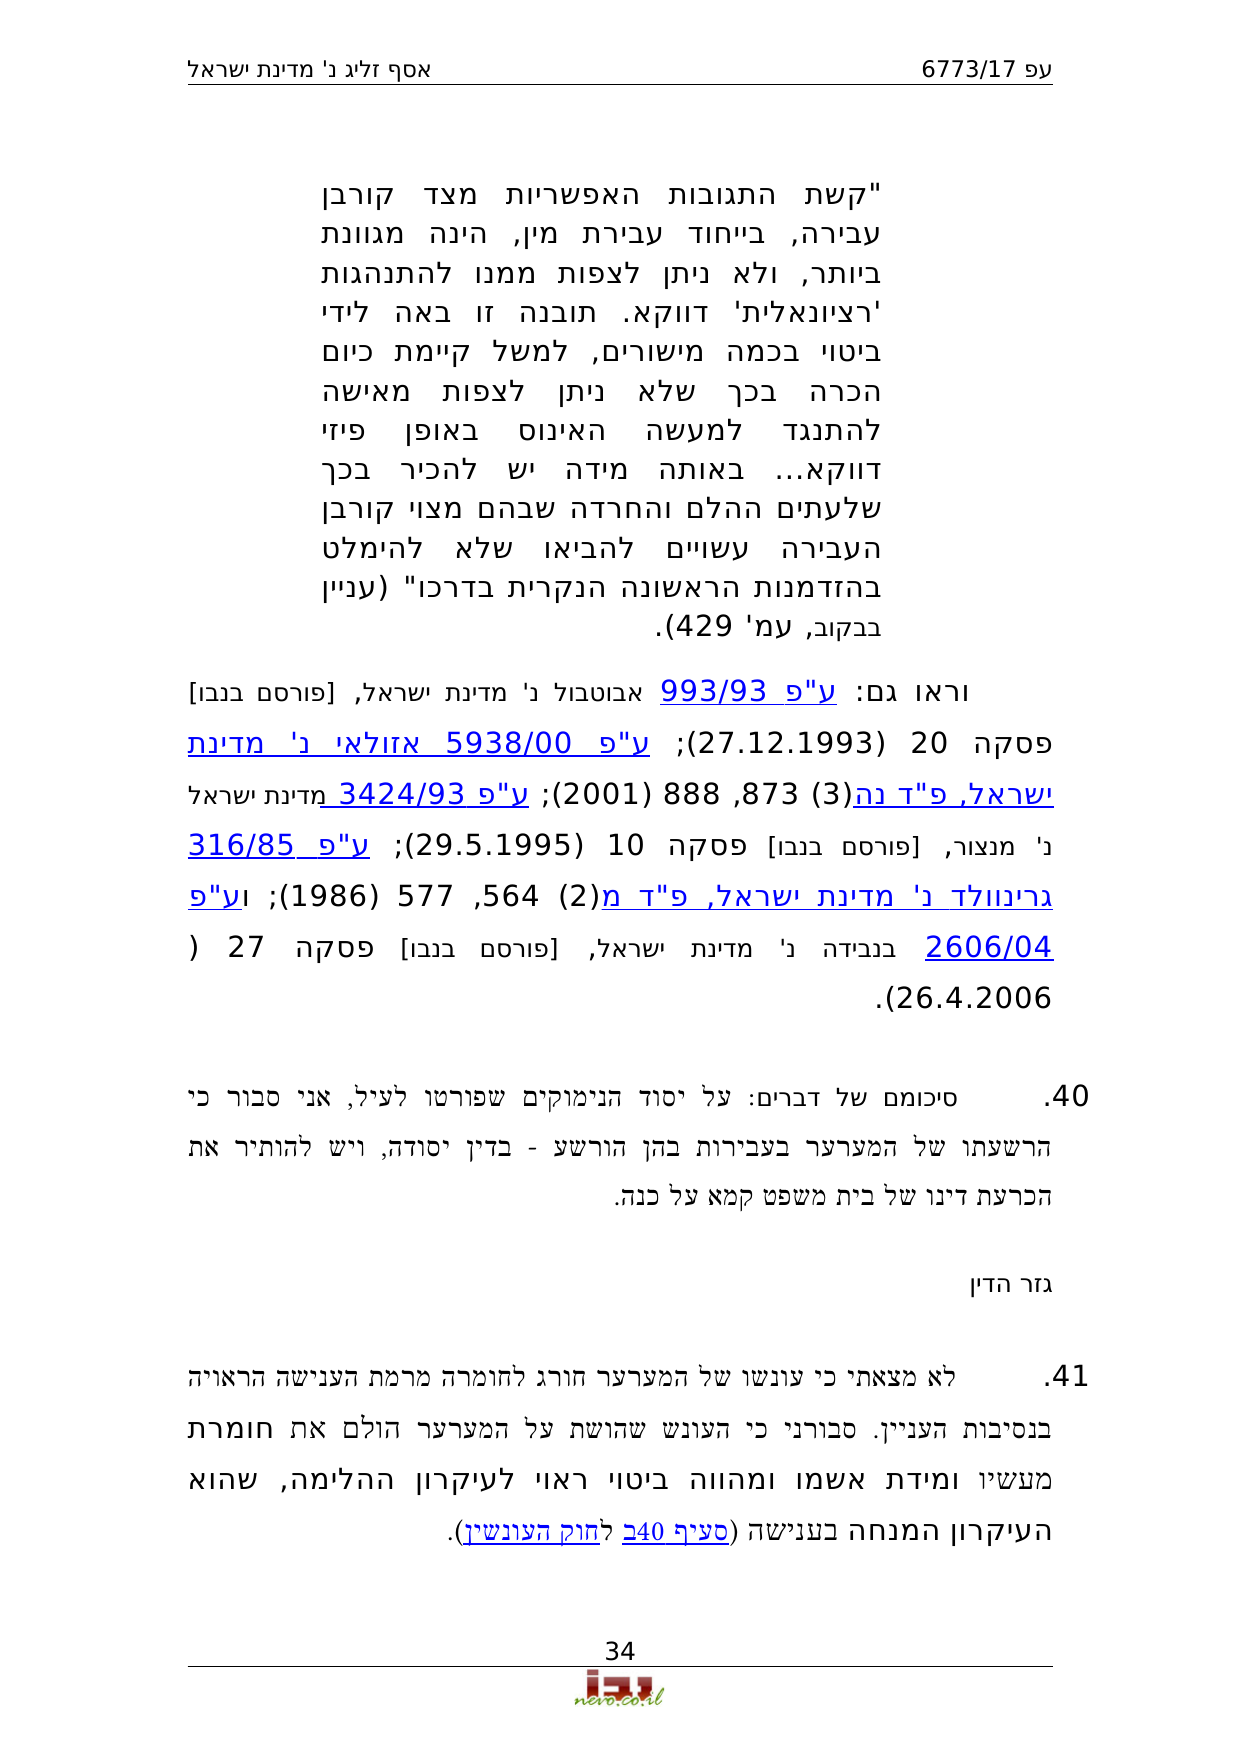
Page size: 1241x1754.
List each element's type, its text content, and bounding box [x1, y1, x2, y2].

list לא מצאתי כי עונשו של המערער חורג לחומרה מרמת הענישה הראויה בנסיבות העניין. סבורני כי העונש שהושת על המערער הולם את חומרת מעשיו ומידת אשמו ומהווה ביטוי ראוי לעיקרון ההלימה, שהוא העיקרון המנחה בענישה (סעיף 40ב לחוק העונשין). [187, 1360, 1053, 1548]
text "קשת התגובות האפשריות מצד קורבן עבירה, בייחוד עבירת מין, הינה מגוונת ביותר, ולא ניתן לצפות ממנו להתנהגות 'רציונאלית' דווקא. תובנה זו באה לידי ביטוי בכמה מישורים, למשל קיימת כיום הכרה בכך שלא ניתן לצפות מאישה להתנגד למעשה האינוס באופן פיזי דווקא... באותה מידה יש להכיר בכך שלעתים ההלם והחרדה שבהם מצוי קורבן העבירה עשויים להביאו שלא להימלט בהזדמנות הראשונה הנקרית בדרכו" (עניין בבקוב, עמ' 429). [321, 177, 882, 643]
list סיכומם של דברים: על יסוד הנימוקים שפורטו לעיל, אני סבור כי הרשעתו של המערער בעבירות בהן הורשע - בדין יסודה, ויש להותיר את הכרעת דינו של בית משפט קמא על כנה. [187, 1079, 1053, 1213]
text וראו גם: ע"פ 993/93 אבוטבול נ' מדינת ישראל, [פורסם בנבו] פסקה 20 (27.12.1993); ע"פ 5938/00 אזולאי נ' מדינת ישראל, פ"ד נה(3) 873, 888 (2001); ע"פ 3424/93‏ ‎‎מדינת ישראל‎ ‎נ' מנצור, [פורסם בנבו] פסקה 10 (29.5.1995); ע"פ 316/85 גרינוולד נ' מדינת ישראל, פ"ד מ(2) 564, 577 (1986); וע"פ 2606/04‏ בנבידה נ' מדינת ישראל, [פורסם בנבו] פסקה 27 (26.4.2006). [187, 674, 1053, 1015]
list גזר הדין [187, 1269, 1053, 1298]
picture [574, 1669, 666, 1707]
